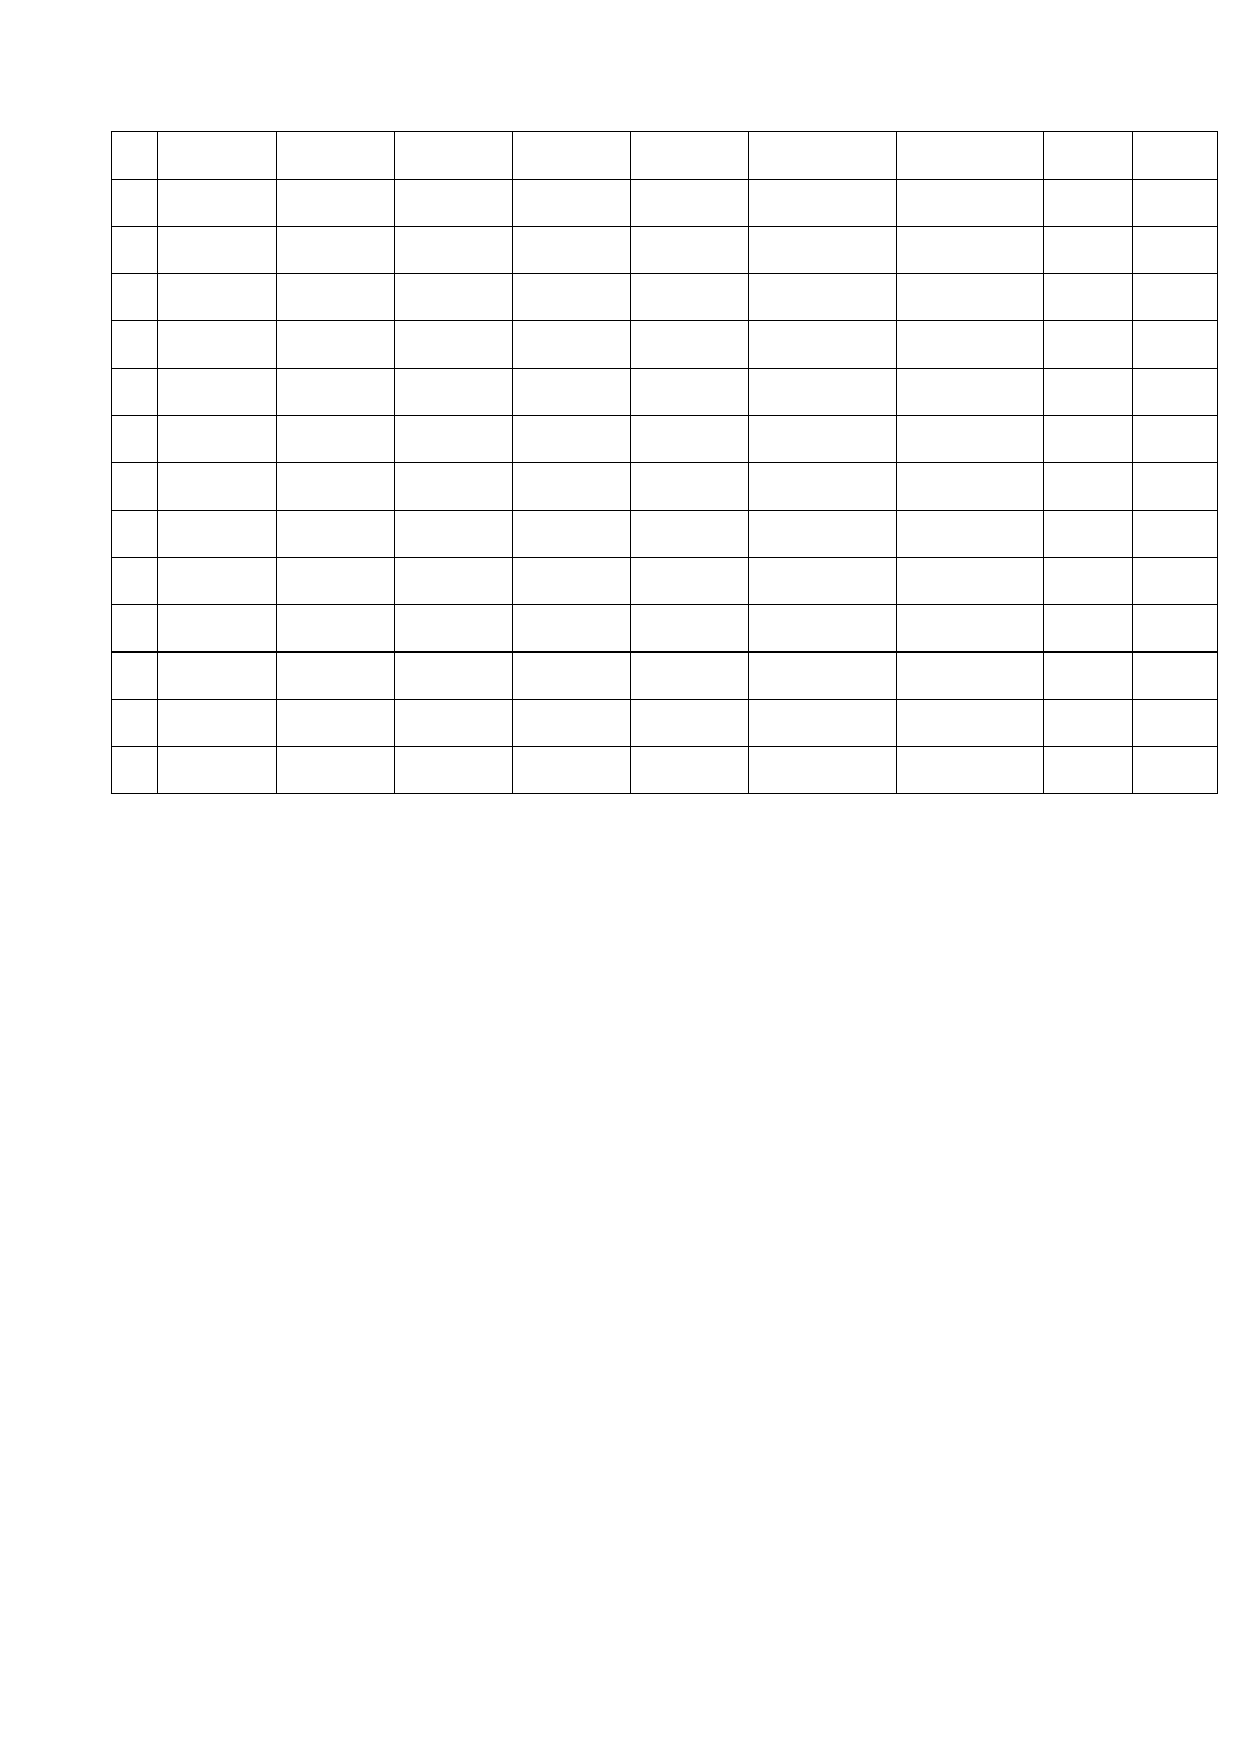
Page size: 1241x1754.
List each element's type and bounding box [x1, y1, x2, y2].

table_cell [897, 700, 1043, 746]
table_cell [158, 369, 276, 415]
table_cell [277, 227, 394, 273]
table_cell [395, 700, 512, 746]
table_cell [158, 463, 276, 509]
table_cell [1133, 274, 1217, 320]
table_cell [631, 132, 748, 178]
table_cell [395, 321, 512, 368]
table_cell [1133, 700, 1217, 746]
table_cell [395, 416, 512, 462]
table_cell [749, 180, 896, 226]
table_cell [277, 605, 394, 651]
table_cell [1133, 558, 1217, 604]
table_cell [1133, 180, 1217, 226]
table_cell [112, 227, 157, 273]
table_cell [897, 558, 1043, 604]
table_cell [395, 132, 512, 178]
table_cell [112, 321, 157, 368]
table_cell [897, 132, 1043, 178]
table_cell [395, 653, 512, 699]
table_cell [158, 227, 276, 273]
table_cell [1044, 747, 1132, 793]
table_cell [158, 274, 276, 320]
table_cell [749, 321, 896, 368]
table_cell [897, 511, 1043, 557]
table_cell [897, 227, 1043, 273]
table_cell [897, 653, 1043, 699]
table_cell [1044, 369, 1132, 415]
table_cell [1044, 227, 1132, 273]
table_cell [631, 747, 748, 793]
table_cell [277, 321, 394, 368]
table_cell [158, 700, 276, 746]
table_cell [1044, 274, 1132, 320]
table_cell [513, 558, 630, 604]
table_cell [631, 653, 748, 699]
table_cell [395, 463, 512, 509]
table_cell [513, 274, 630, 320]
table_cell [1044, 416, 1132, 462]
table_cell [1133, 227, 1217, 273]
table_cell [513, 653, 630, 699]
table_cell [1133, 653, 1217, 699]
table_cell [1044, 463, 1132, 509]
table_cell [631, 369, 748, 415]
table_cell [513, 700, 630, 746]
table_cell [395, 180, 512, 226]
table_cell [749, 463, 896, 509]
table_cell [1044, 180, 1132, 226]
table_cell [277, 653, 394, 699]
table_cell [513, 227, 630, 273]
table_cell [112, 180, 157, 226]
table_cell [277, 416, 394, 462]
table_cell [112, 653, 157, 699]
table_cell [277, 700, 394, 746]
table_cell [1133, 132, 1217, 178]
table_cell [1044, 558, 1132, 604]
table_cell [277, 132, 394, 178]
table_cell [749, 558, 896, 604]
table_cell [158, 416, 276, 462]
table_cell [897, 416, 1043, 462]
table_cell [112, 700, 157, 746]
table_cell [277, 747, 394, 793]
table_cell [749, 511, 896, 557]
table_cell [513, 511, 630, 557]
table_cell [1133, 463, 1217, 509]
table_cell [112, 558, 157, 604]
table_cell [1044, 321, 1132, 368]
table_cell [631, 605, 748, 651]
table_cell [897, 463, 1043, 509]
table_cell [395, 274, 512, 320]
table_cell [631, 416, 748, 462]
table_cell [1044, 605, 1132, 651]
table_cell [158, 180, 276, 226]
table_cell [897, 321, 1043, 368]
table_cell [277, 463, 394, 509]
table_cell [513, 747, 630, 793]
table_cell [631, 700, 748, 746]
table_cell [897, 605, 1043, 651]
table_cell [112, 369, 157, 415]
table_cell [749, 227, 896, 273]
table_cell [897, 747, 1043, 793]
table_cell [112, 416, 157, 462]
table_cell [277, 369, 394, 415]
table_cell [277, 274, 394, 320]
table_cell [395, 511, 512, 557]
table_cell [112, 511, 157, 557]
table_cell [1044, 653, 1132, 699]
table_cell [1133, 321, 1217, 368]
table_cell [158, 558, 276, 604]
table_cell [513, 416, 630, 462]
table_cell [749, 132, 896, 178]
table_cell [631, 511, 748, 557]
table_cell [631, 321, 748, 368]
table_cell [158, 653, 276, 699]
table_cell [277, 511, 394, 557]
table_cell [277, 558, 394, 604]
table_cell [112, 132, 157, 178]
table_cell [1133, 416, 1217, 462]
table_cell [395, 369, 512, 415]
table_cell [395, 558, 512, 604]
table_cell [897, 274, 1043, 320]
table_cell [513, 132, 630, 178]
table_cell [749, 605, 896, 651]
table_cell [112, 747, 157, 793]
table_cell [1133, 369, 1217, 415]
table_cell [1044, 132, 1132, 178]
table_cell [749, 369, 896, 415]
table_cell [395, 747, 512, 793]
table_cell [513, 605, 630, 651]
table_cell [1044, 511, 1132, 557]
table_cell [513, 369, 630, 415]
table_cell [395, 227, 512, 273]
table_cell [1133, 511, 1217, 557]
table_cell [631, 463, 748, 509]
table_cell [158, 605, 276, 651]
table_cell [631, 274, 748, 320]
table_cell [158, 321, 276, 368]
table_cell [897, 369, 1043, 415]
table_cell [631, 558, 748, 604]
table_cell [631, 227, 748, 273]
table_cell [749, 416, 896, 462]
table_cell [513, 180, 630, 226]
table_cell [277, 180, 394, 226]
table_cell [1133, 605, 1217, 651]
table_cell [1133, 747, 1217, 793]
table_cell [112, 274, 157, 320]
table_cell [513, 463, 630, 509]
table_cell [749, 274, 896, 320]
table_cell [158, 511, 276, 557]
table_cell [631, 180, 748, 226]
table_cell [897, 180, 1043, 226]
table_cell [513, 321, 630, 368]
table_cell [395, 605, 512, 651]
table_cell [749, 653, 896, 699]
table_cell [749, 700, 896, 746]
table_cell [1044, 700, 1132, 746]
table_cell [112, 463, 157, 509]
table_cell [749, 747, 896, 793]
table_cell [158, 747, 276, 793]
table_cell [112, 605, 157, 651]
table_cell [158, 132, 276, 178]
